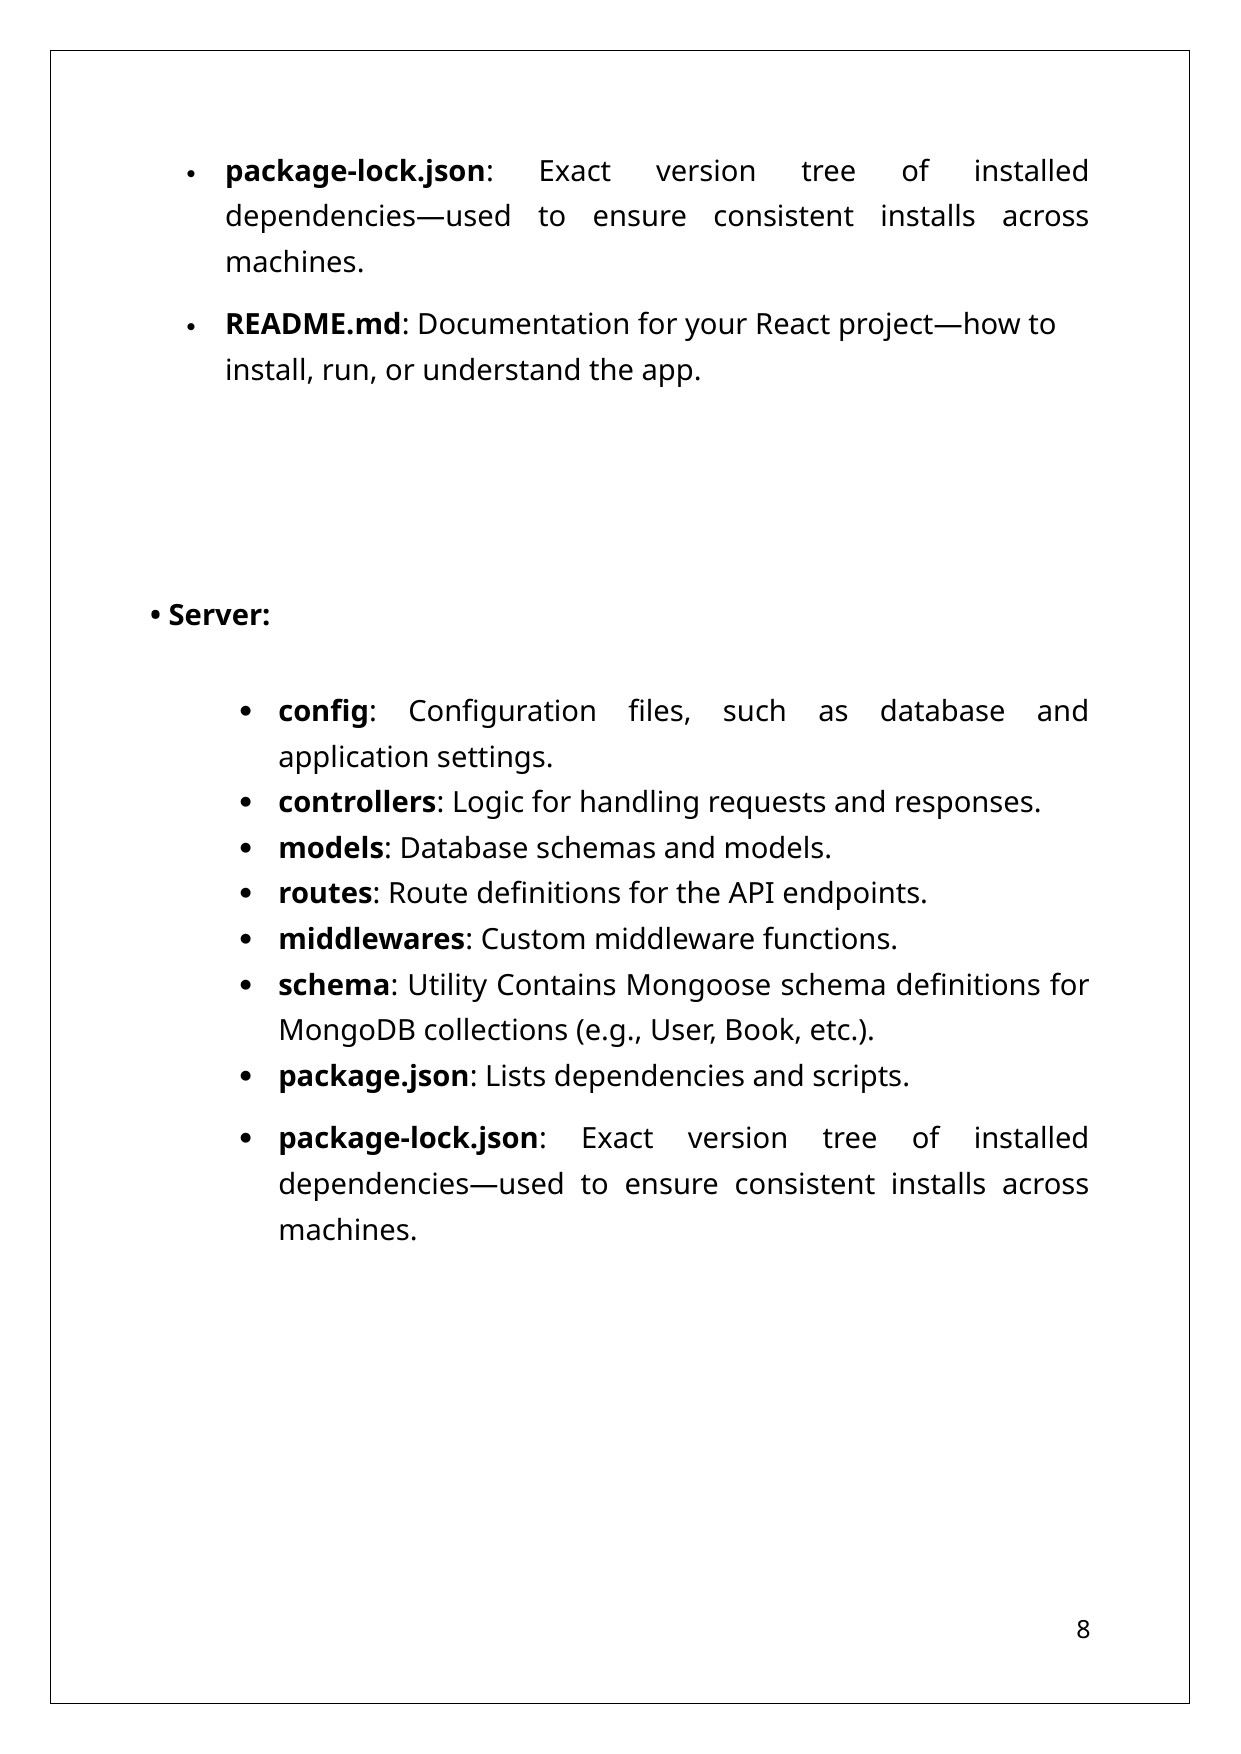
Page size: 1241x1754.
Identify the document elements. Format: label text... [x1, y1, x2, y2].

list controllers: Logic for handling requests and responses. [241, 782, 1090, 821]
list README.md: Documentation for your React project—how to install, run, or understand the app. [187, 303, 1090, 389]
list routes: Route definitions for the API endpoints. [241, 873, 1090, 912]
text • Server: [150, 594, 1090, 634]
list config: Configuration files, such as database and application settings. [241, 690, 1090, 776]
list middlewares: Custom middleware functions. [241, 918, 1090, 958]
list schema: Utility Contains Mongoose schema definitions for MongoDB collections (e.g., User, Book, etc.). [241, 964, 1090, 1049]
list package.json: Lists dependencies and scripts. [241, 1055, 1090, 1095]
list package-lock.json: Exact version tree of installed dependencies—used to ensure consistent installs across machines. [187, 150, 1090, 281]
list package-lock.json: Exact version tree of installed dependencies—used to ensure consistent installs across machines. [241, 1118, 1090, 1248]
list models: Database schemas and models. [241, 827, 1090, 867]
